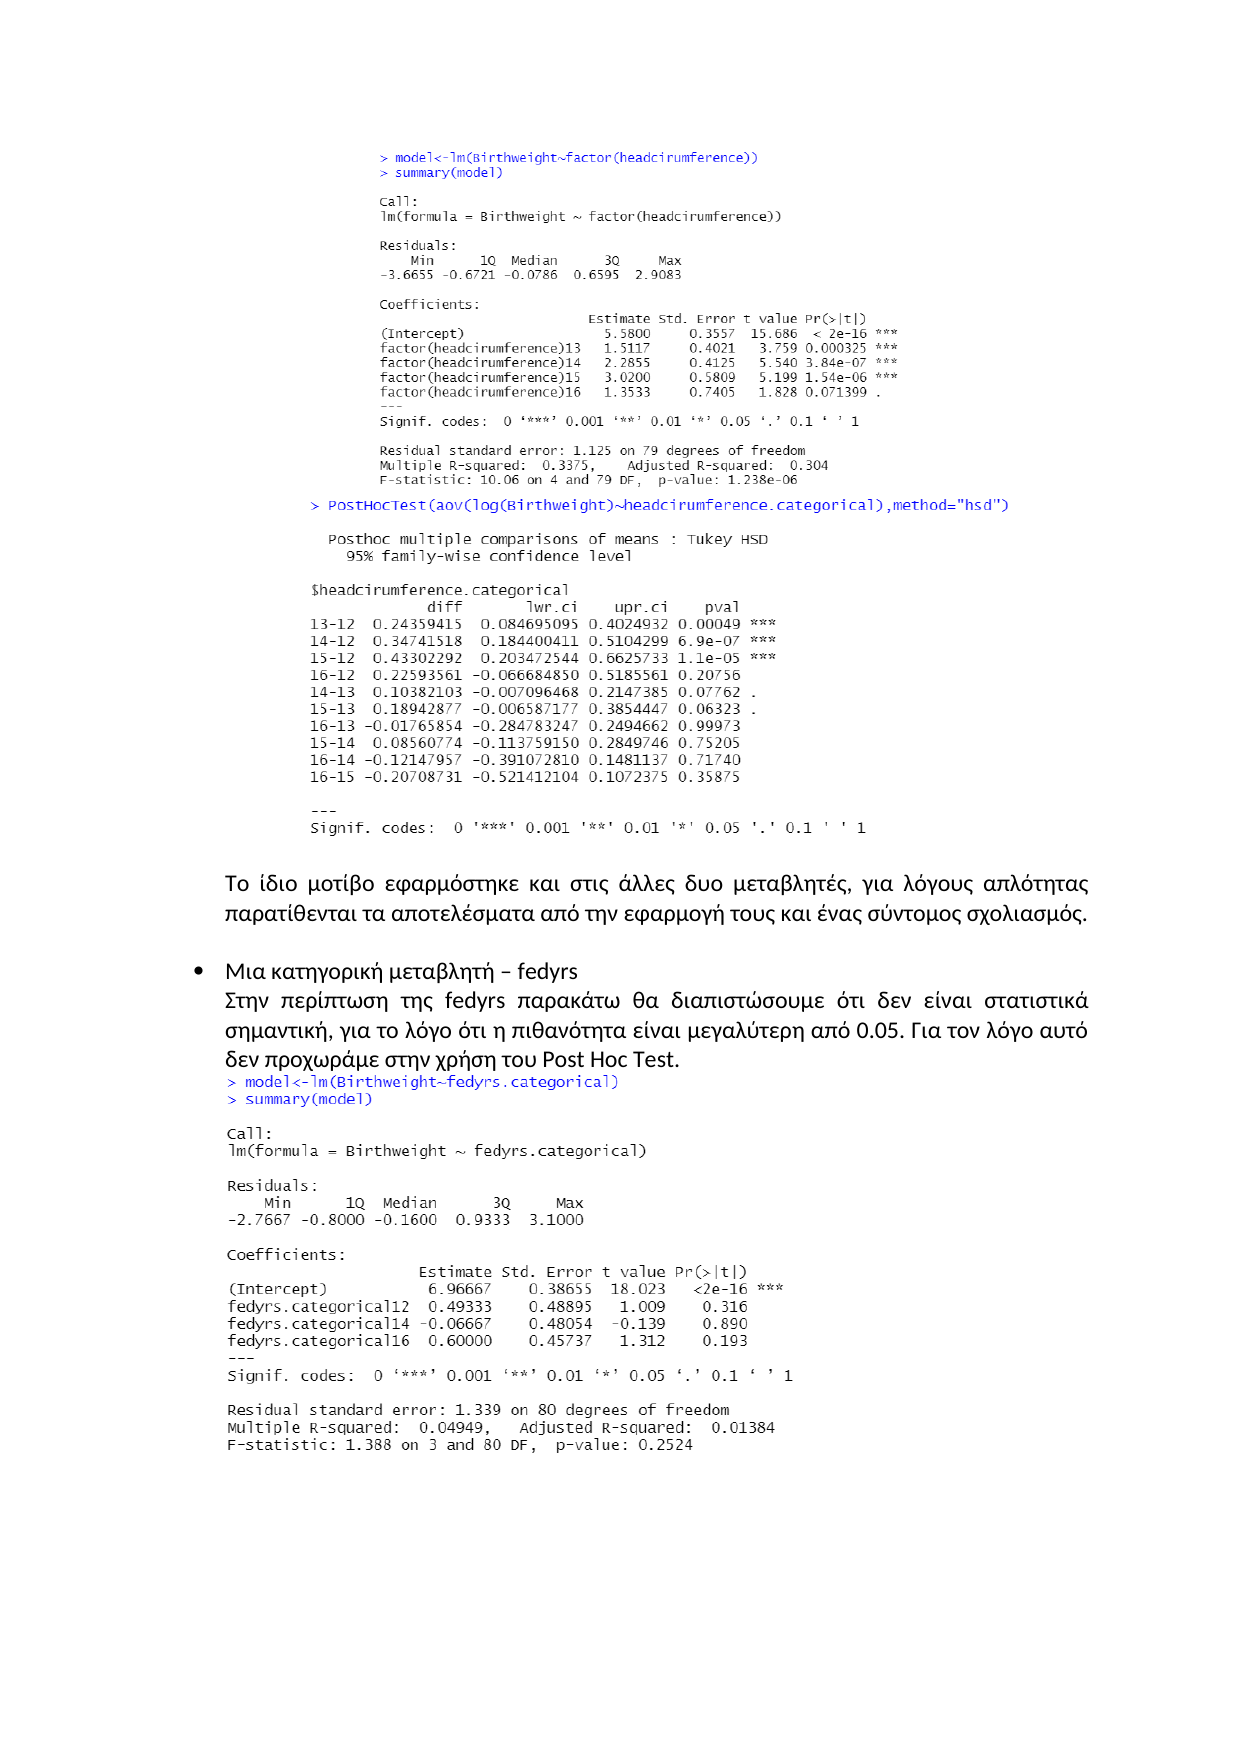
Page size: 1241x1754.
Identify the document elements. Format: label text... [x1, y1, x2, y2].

picture [305, 150, 1011, 839]
picture [225, 1073, 807, 1456]
list Στην περίπτωση της fedyrs παρακάτω θα διαπιστώσουμε ότι δεν είναι στατιστικά σημαντική, για το λόγο ότι η πιθανότητα είναι μεγαλύτερη από 0.05. Για τον λόγο αυτό δεν προχωράμε στην χρήση του Post Hoc Test. [225, 985, 1090, 1073]
list Το ίδιο μοτίβο εφαρμόστηκε και στις άλλες δυο μεταβλητές, για λόγους απλότητας παρατίθενται τα αποτελέσματα από την εφαρμογή τους και ένας σύντομος σχολιασμός. [225, 868, 1090, 927]
list Μια κατηγορική μεταβλητή – fedyrs [194, 956, 1090, 985]
